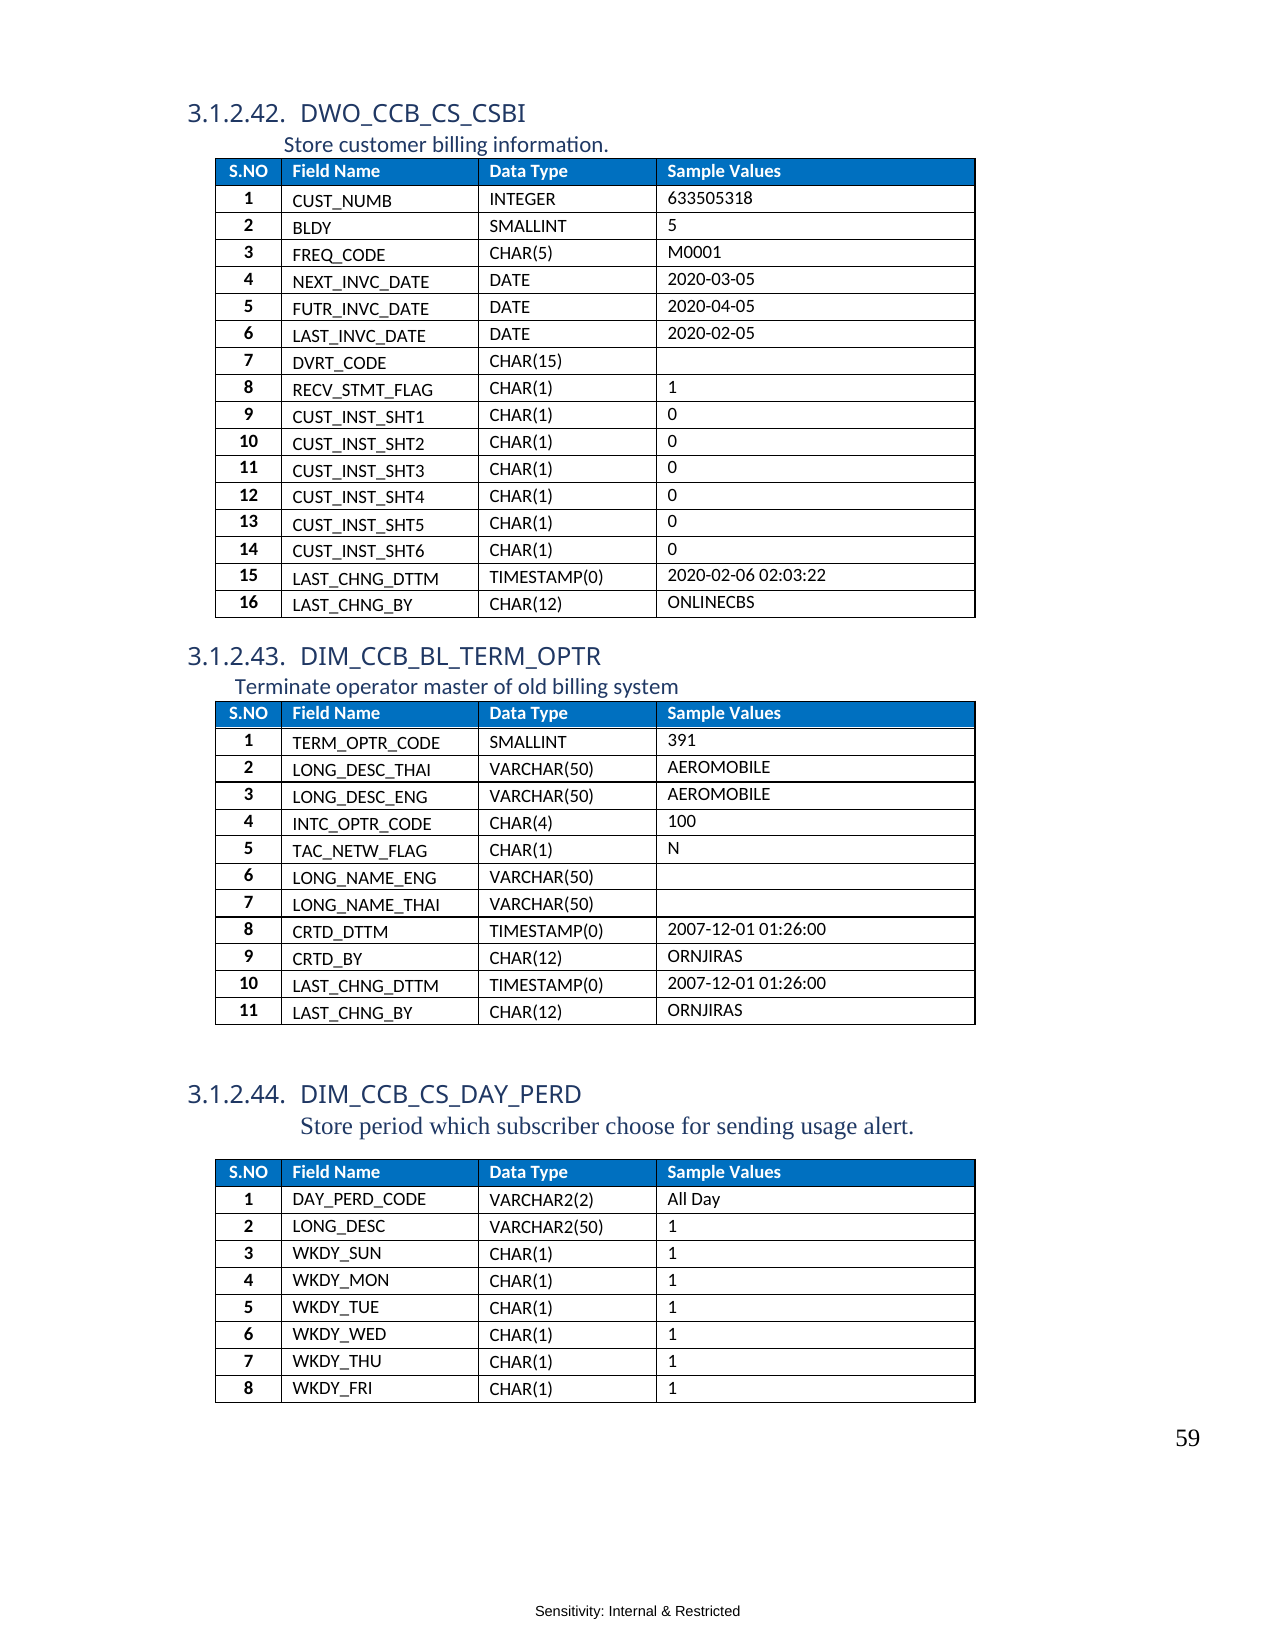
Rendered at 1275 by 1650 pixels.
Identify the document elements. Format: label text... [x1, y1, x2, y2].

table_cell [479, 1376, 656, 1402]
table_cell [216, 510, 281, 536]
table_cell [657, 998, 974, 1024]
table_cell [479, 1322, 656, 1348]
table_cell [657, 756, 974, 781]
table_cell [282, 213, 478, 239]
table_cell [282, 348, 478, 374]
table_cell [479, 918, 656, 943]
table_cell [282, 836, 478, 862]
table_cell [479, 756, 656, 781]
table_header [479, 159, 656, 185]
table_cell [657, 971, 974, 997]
subtitle DIM_CCB_CS_DAY_PERD [187, 1077, 1200, 1111]
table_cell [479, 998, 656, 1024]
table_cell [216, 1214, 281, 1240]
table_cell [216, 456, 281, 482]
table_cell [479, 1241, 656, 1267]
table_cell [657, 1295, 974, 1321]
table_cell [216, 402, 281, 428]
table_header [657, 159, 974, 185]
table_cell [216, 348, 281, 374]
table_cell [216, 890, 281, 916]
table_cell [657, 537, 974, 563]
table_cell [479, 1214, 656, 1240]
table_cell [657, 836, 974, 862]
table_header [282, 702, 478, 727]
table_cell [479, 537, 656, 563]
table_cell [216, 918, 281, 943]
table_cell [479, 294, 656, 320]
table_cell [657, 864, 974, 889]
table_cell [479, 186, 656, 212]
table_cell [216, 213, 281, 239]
subtitle DWO_CCB_CS_CSBI [187, 96, 1200, 130]
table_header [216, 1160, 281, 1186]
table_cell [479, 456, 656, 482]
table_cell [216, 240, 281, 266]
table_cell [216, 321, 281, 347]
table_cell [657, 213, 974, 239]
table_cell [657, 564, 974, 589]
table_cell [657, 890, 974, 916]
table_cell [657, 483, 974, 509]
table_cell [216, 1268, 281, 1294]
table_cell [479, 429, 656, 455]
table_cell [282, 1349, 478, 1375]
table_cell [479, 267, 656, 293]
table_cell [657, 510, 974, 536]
subtitle DIM_CCB_BL_TERM_OPTR [187, 638, 1200, 672]
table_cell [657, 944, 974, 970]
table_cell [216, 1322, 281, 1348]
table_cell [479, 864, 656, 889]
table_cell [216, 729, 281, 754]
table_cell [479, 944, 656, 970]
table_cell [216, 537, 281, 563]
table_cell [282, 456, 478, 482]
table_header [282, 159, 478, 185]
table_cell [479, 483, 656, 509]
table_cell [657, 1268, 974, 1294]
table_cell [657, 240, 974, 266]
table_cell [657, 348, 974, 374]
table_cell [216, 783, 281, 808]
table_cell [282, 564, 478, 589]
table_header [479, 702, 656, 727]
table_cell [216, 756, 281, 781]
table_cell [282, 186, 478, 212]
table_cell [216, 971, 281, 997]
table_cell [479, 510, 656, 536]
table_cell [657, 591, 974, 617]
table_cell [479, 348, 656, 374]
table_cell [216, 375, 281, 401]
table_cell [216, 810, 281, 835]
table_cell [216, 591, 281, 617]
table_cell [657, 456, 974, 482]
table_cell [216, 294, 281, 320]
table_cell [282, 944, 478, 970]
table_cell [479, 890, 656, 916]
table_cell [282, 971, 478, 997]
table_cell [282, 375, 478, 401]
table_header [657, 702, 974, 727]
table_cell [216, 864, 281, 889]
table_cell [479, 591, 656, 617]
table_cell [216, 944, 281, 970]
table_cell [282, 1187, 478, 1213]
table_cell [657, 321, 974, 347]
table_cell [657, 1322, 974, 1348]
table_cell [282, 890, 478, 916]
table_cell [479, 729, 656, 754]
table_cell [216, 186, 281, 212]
text Store period which subscriber choose for sending usage alert. [75, 1111, 1200, 1140]
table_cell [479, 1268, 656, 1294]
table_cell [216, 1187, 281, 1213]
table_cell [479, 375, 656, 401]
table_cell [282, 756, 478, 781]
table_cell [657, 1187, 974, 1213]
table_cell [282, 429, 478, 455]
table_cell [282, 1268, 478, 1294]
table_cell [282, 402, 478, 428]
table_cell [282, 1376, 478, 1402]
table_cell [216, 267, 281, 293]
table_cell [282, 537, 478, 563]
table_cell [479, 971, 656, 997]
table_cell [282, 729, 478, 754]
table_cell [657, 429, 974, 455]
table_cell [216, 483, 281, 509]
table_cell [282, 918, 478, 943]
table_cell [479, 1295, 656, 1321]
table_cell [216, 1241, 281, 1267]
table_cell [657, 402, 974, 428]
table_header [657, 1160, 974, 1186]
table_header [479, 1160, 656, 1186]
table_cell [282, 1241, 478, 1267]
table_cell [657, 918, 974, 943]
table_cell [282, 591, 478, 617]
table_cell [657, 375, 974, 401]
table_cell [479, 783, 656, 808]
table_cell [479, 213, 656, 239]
text Terminate operator master of old billing system [75, 672, 1200, 701]
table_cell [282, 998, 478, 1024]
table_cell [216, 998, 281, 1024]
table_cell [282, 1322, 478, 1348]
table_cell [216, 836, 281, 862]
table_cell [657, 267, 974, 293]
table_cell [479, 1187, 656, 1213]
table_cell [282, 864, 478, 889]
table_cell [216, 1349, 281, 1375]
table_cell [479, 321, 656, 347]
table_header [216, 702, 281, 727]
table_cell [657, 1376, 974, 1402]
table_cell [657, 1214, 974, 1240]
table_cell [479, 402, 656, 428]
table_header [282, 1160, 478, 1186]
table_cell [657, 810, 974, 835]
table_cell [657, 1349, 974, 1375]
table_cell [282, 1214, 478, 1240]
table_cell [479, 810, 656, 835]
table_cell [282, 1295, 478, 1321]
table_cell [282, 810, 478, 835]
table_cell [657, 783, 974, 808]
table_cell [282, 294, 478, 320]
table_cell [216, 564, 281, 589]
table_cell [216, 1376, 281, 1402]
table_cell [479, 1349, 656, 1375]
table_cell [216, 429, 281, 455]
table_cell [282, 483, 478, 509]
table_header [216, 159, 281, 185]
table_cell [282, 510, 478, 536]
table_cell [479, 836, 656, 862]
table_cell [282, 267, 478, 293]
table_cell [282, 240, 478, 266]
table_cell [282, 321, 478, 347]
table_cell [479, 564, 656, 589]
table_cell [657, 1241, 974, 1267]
text Store customer billing information. [150, 130, 1200, 158]
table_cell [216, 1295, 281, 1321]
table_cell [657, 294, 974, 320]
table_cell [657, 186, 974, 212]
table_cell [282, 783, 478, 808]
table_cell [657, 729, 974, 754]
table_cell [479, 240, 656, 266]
